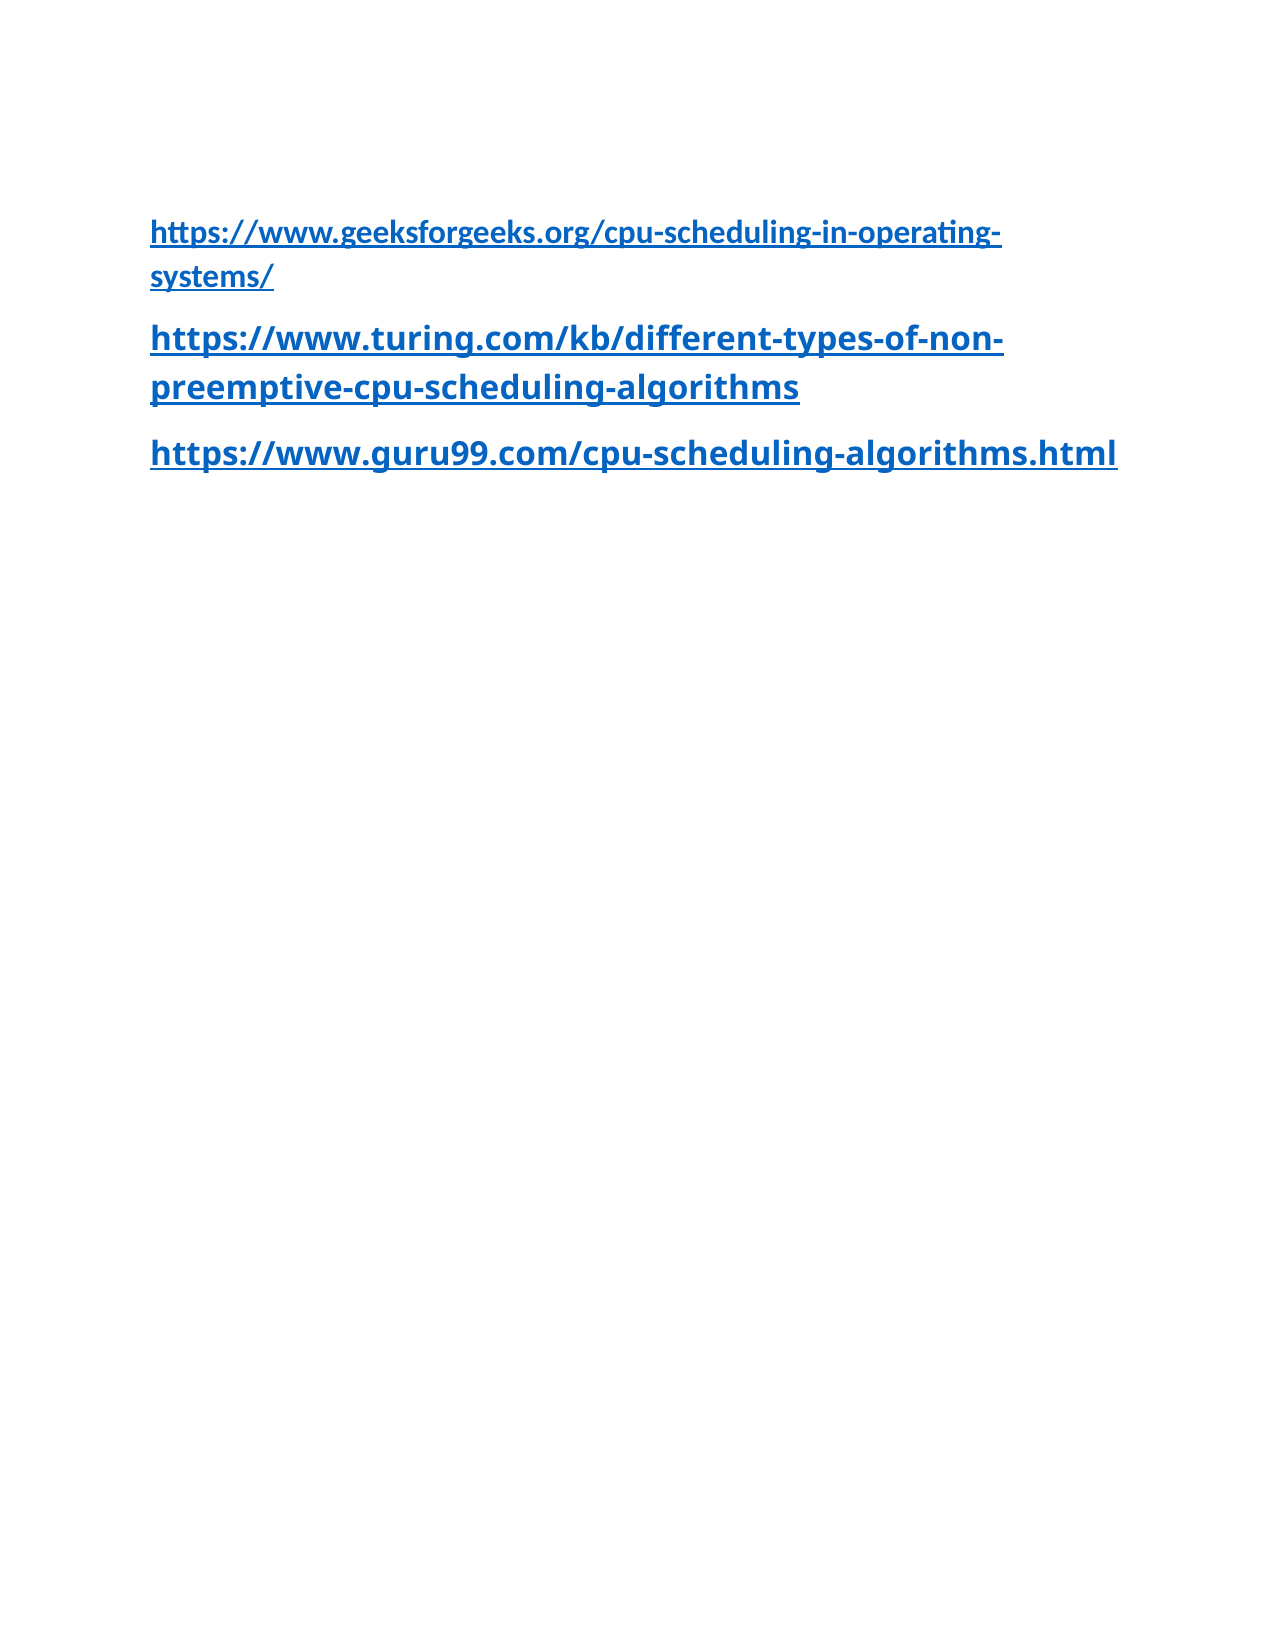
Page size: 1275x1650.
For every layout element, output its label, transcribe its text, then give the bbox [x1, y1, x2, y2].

text https://www.guru99.com/cpu-scheduling-algorithms.html [150, 430, 1125, 475]
text https://www.geeksforgeeks.org/cpu-scheduling-in-operating-systems/ [150, 211, 1125, 295]
text https://www.turing.com/kb/different-types-of-non-preemptive-cpu-scheduling-algorithms [150, 315, 1125, 409]
